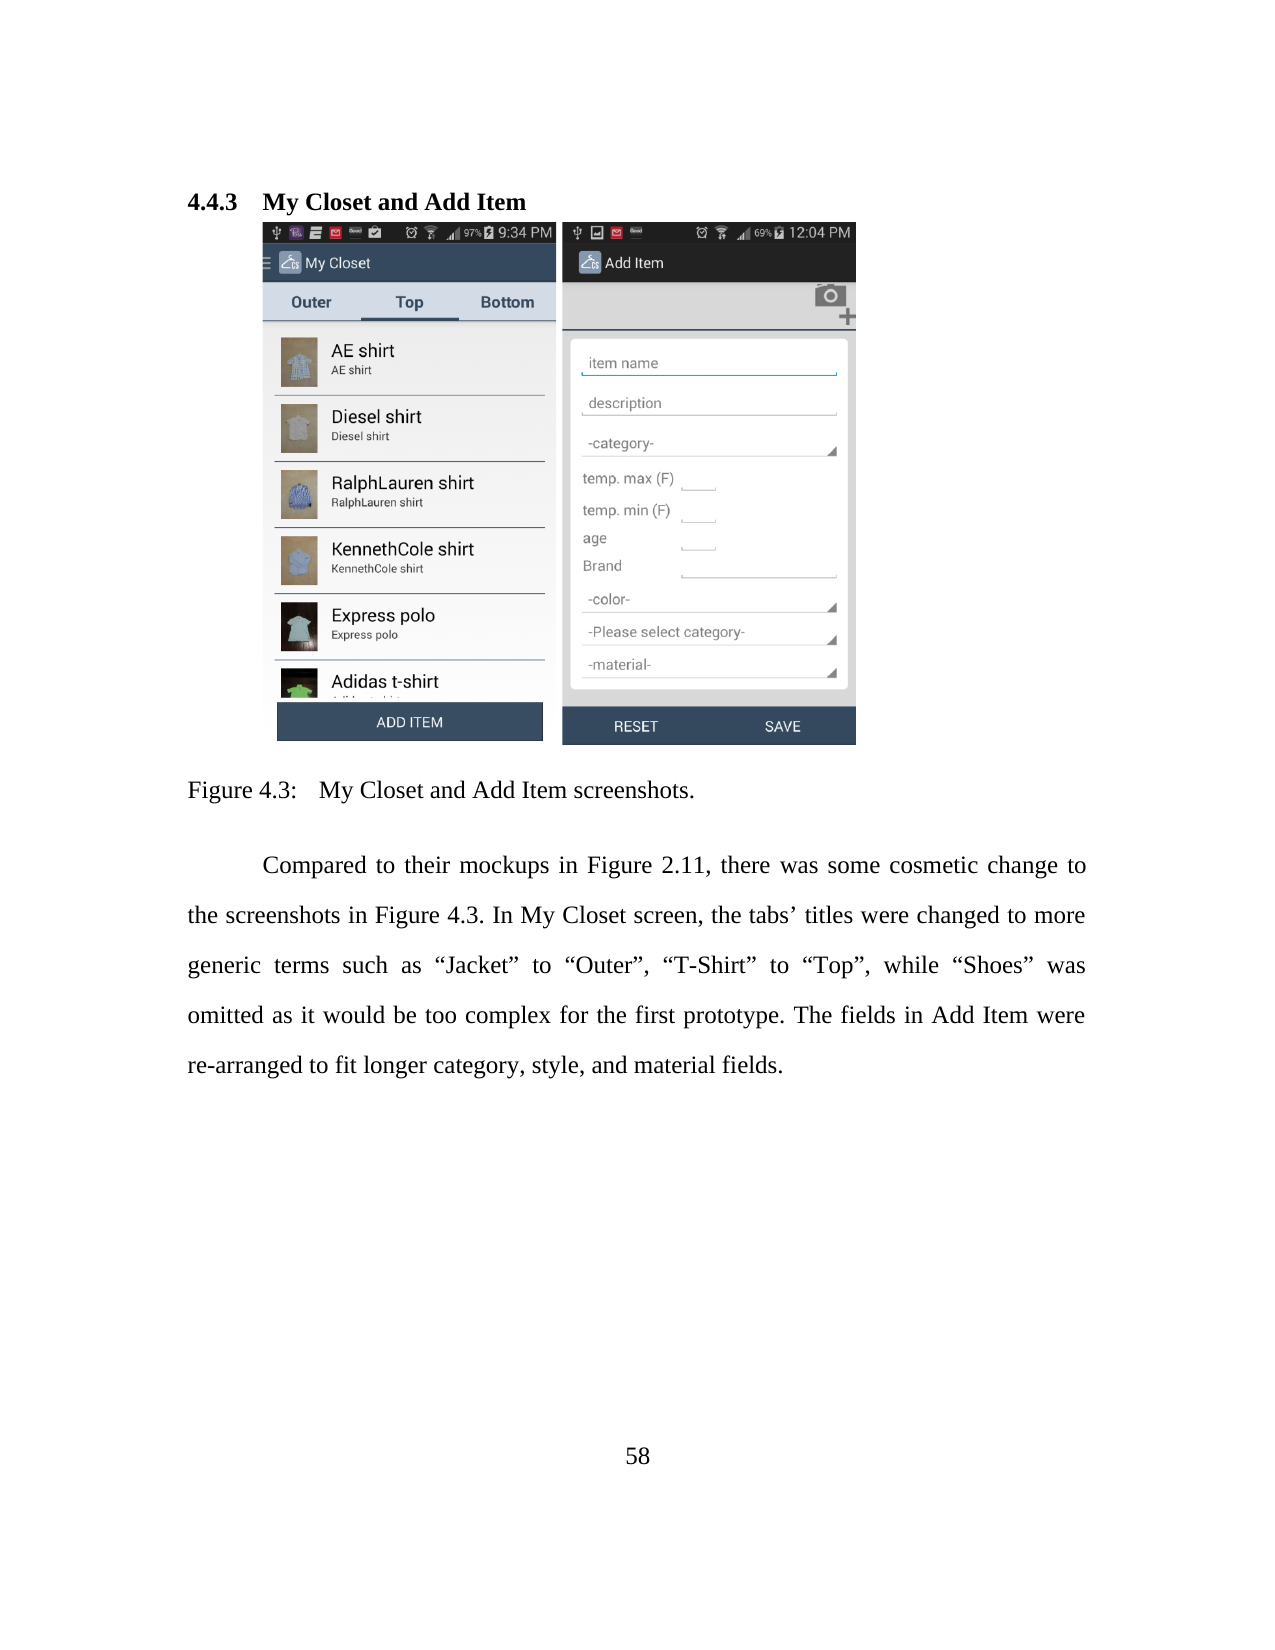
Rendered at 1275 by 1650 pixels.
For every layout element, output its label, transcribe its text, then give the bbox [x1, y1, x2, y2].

subtitle Figure 4.3: My Closet and Add Item screenshots. [187, 776, 1087, 804]
text Compared to their mockups in Figure 2.11, there was some cosmetic change to the screenshots in Figure 4.3. In My Closet screen, the tabs’ titles were changed to more generic terms such as “Jacket” to “Outer”, “T-Shirt” to “Top”, while “Shoes” was omitted as it would be too complex for the first prototype. The fields in Add Item were re-arranged to fit longer category, style, and material fields. [187, 829, 1087, 1079]
subtitle 4.4.3 My Closet and Add Item [187, 187, 1087, 216]
picture [562, 222, 856, 745]
picture [262, 222, 557, 745]
